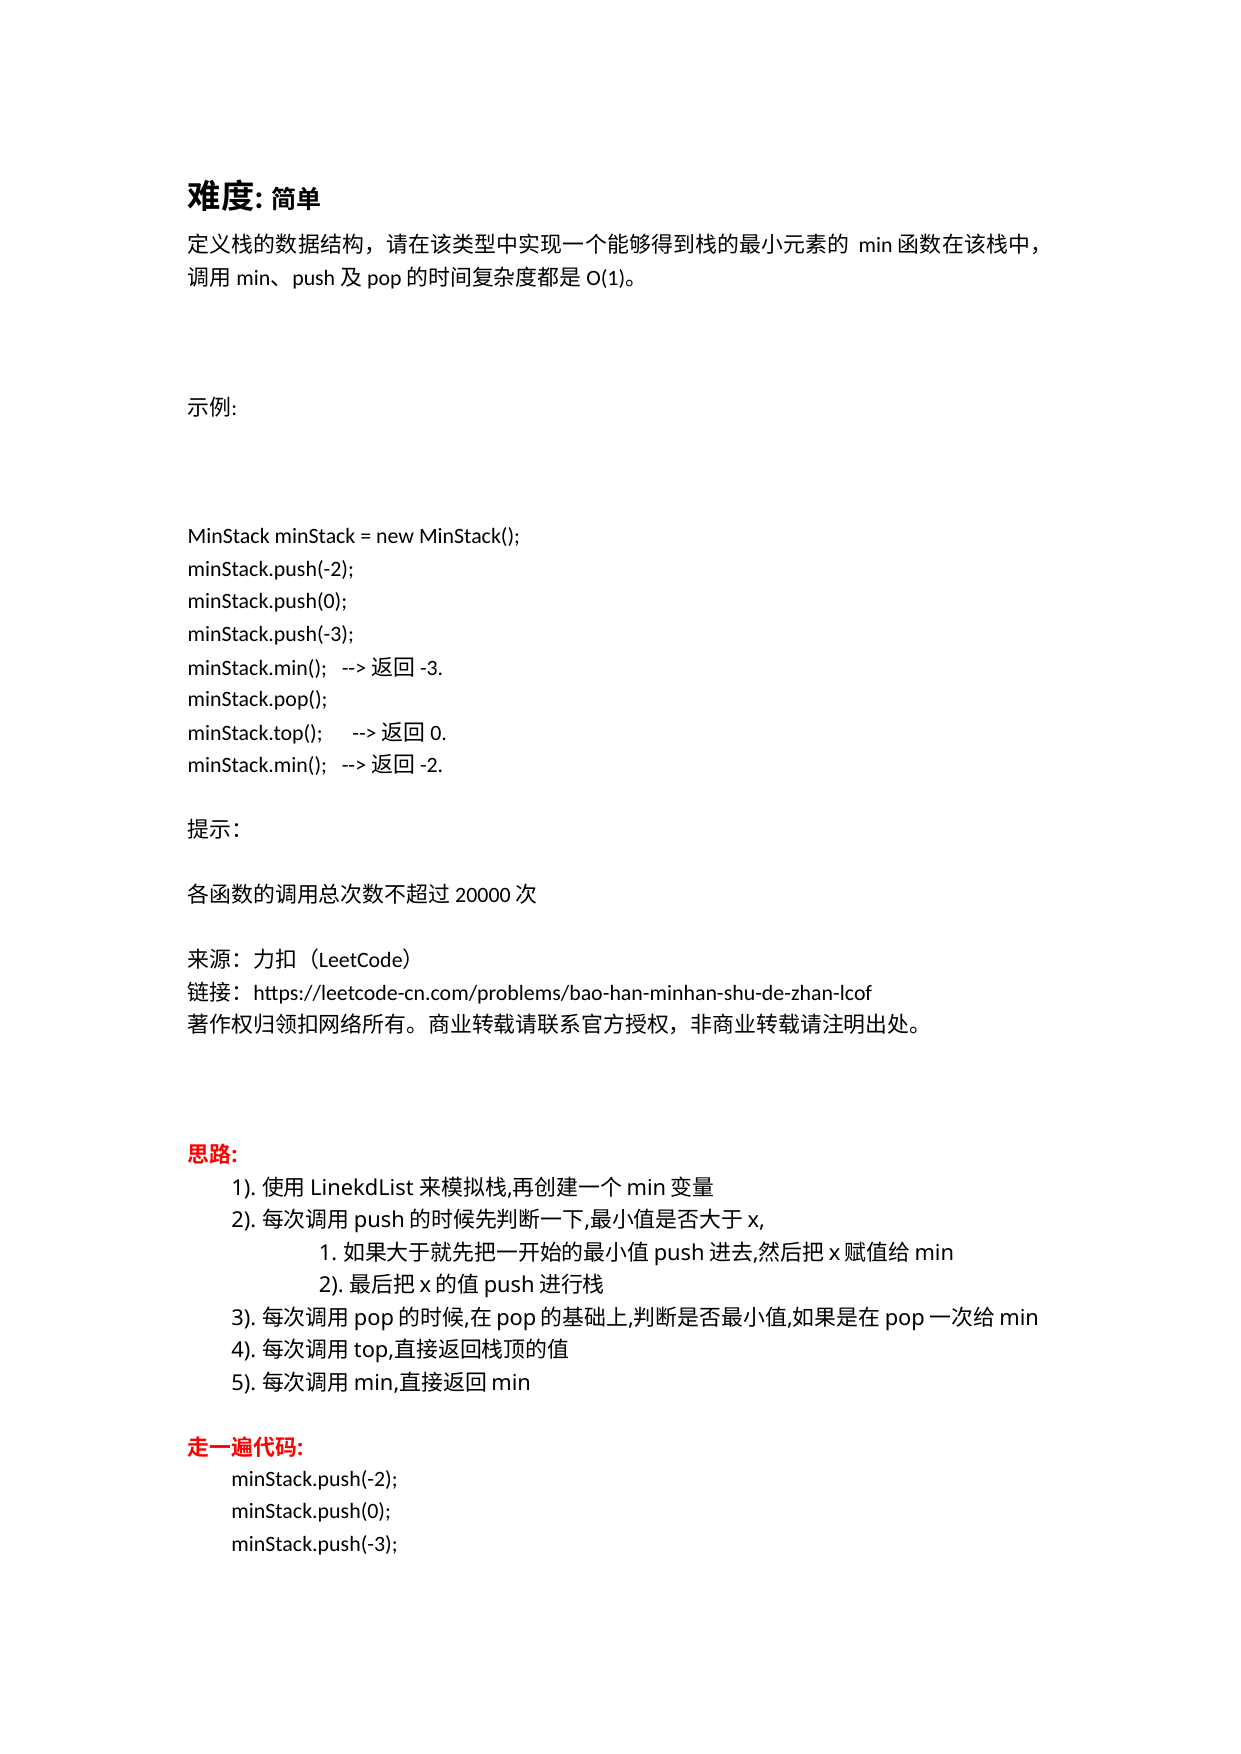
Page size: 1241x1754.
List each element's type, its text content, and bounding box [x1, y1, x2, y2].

text minStack.push(-3); [231, 1527, 1053, 1559]
text minStack.top(); --> 返回 0. [187, 714, 1053, 747]
text 3). 每次调用pop的时候,在pop的基础上,判断是否最小值,如果是在pop一次给min [187, 1299, 1053, 1332]
text 示例: [187, 389, 1053, 422]
text 来源：力扣（LeetCode） [187, 942, 1053, 974]
text minStack.push(0); [187, 584, 1053, 617]
text minStack.min(); --> 返回 -3. [187, 649, 1053, 682]
text 思路: [187, 1137, 1053, 1169]
text 提示： [187, 812, 1053, 844]
text 1. 如果大于就先把一开始的最小值push进去,然后把x赋值给min [275, 1234, 1053, 1267]
text 2). 每次调用push的时候先判断一下,最小值是否大于x, [187, 1202, 1053, 1234]
text minStack.push(0); [231, 1494, 1053, 1527]
text 2). 最后把x的值push进行栈 [187, 1267, 1053, 1299]
text 著作权归领扣网络所有。商业转载请联系官方授权，非商业转载请注明出处。 [187, 1007, 1053, 1039]
text 难度: 简单 [187, 162, 1053, 227]
text minStack.push(-3); [187, 617, 1053, 649]
text minStack.push(-2); [231, 1462, 1053, 1494]
text 走一遍代码: [187, 1429, 1053, 1462]
text minStack.min(); --> 返回 -2. [187, 747, 1053, 779]
text 各函数的调用总次数不超过 20000 次 [187, 877, 1053, 909]
text 链接：https://leetcode-cn.com/problems/bao-han-minhan-shu-de-zhan-lcof [187, 974, 1053, 1007]
text 4). 每次调用top,直接返回栈顶的值 [187, 1332, 1053, 1364]
text minStack.pop(); [187, 682, 1053, 714]
text MinStack minStack = new MinStack(); [187, 519, 1053, 552]
text minStack.push(-2); [187, 552, 1053, 584]
text 1). 使用LinekdList 来模拟栈,再创建一个min变量 [187, 1169, 1053, 1202]
text 5). 每次调用min,直接返回min [187, 1364, 1053, 1397]
text 定义栈的数据结构，请在该类型中实现一个能够得到栈的最小元素的 min 函数在该栈中，调用 min、push 及 pop 的时间复杂度都是 O(1)。 [187, 227, 1053, 292]
